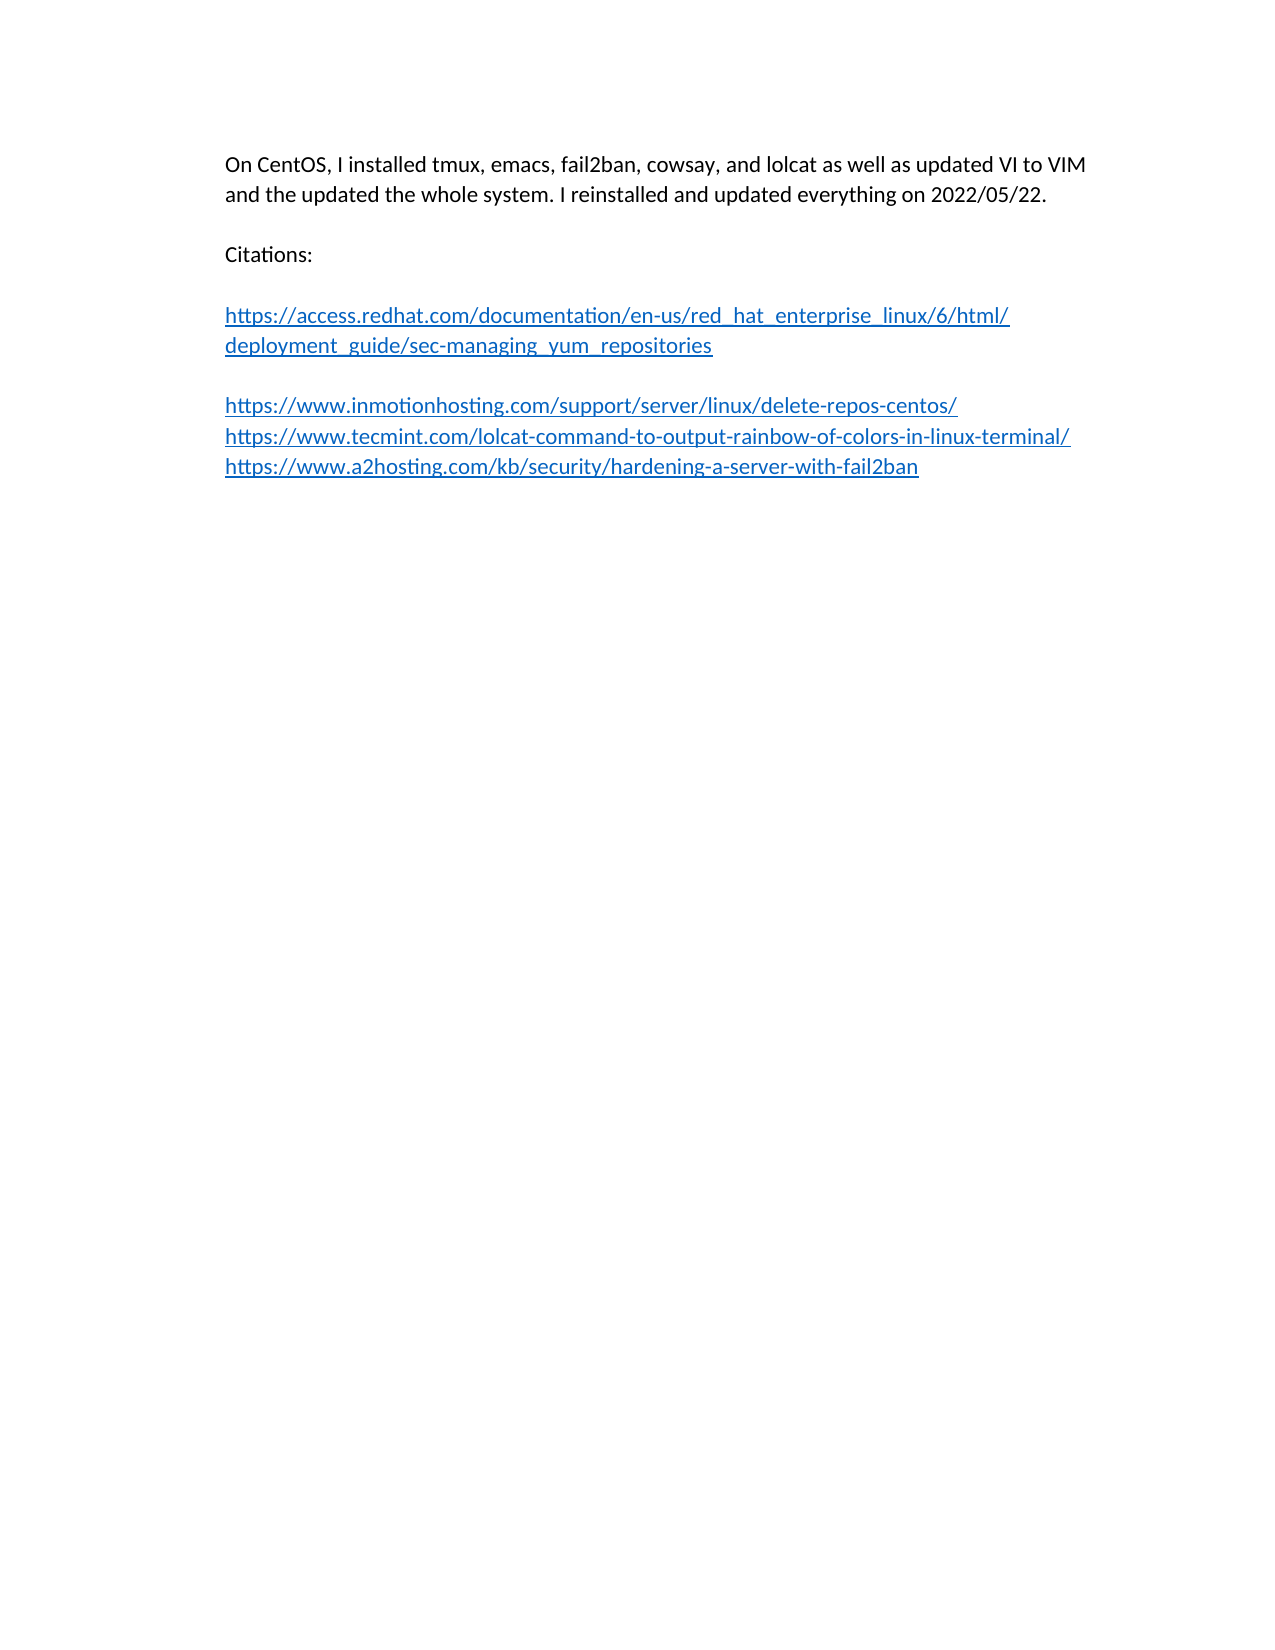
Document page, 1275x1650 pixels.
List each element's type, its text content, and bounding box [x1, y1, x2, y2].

list https://www.inmotionhosting.com/support/server/linux/delete-repos-centos/ [225, 392, 1125, 420]
list https://www.tecmint.com/lolcat-command-to-output-rainbow-of-colors-in-linux-terminal/ [225, 422, 1125, 450]
list https://access.redhat.com/documentation/en-us/red_hat_enterprise_linux/6/html/deployment_guide/sec-managing_yum_repositories [225, 301, 1125, 359]
list On CentOS, I installed tmux, emacs, fail2ban, cowsay, and lolcat as well as updated VI to VIM and the updated the whole system. I reinstalled and updated everything on 2022/05/22. [225, 150, 1125, 208]
list https://www.a2hosting.com/kb/security/hardening-a-server-with-fail2ban [225, 452, 1125, 480]
list Citations: [225, 241, 1125, 269]
